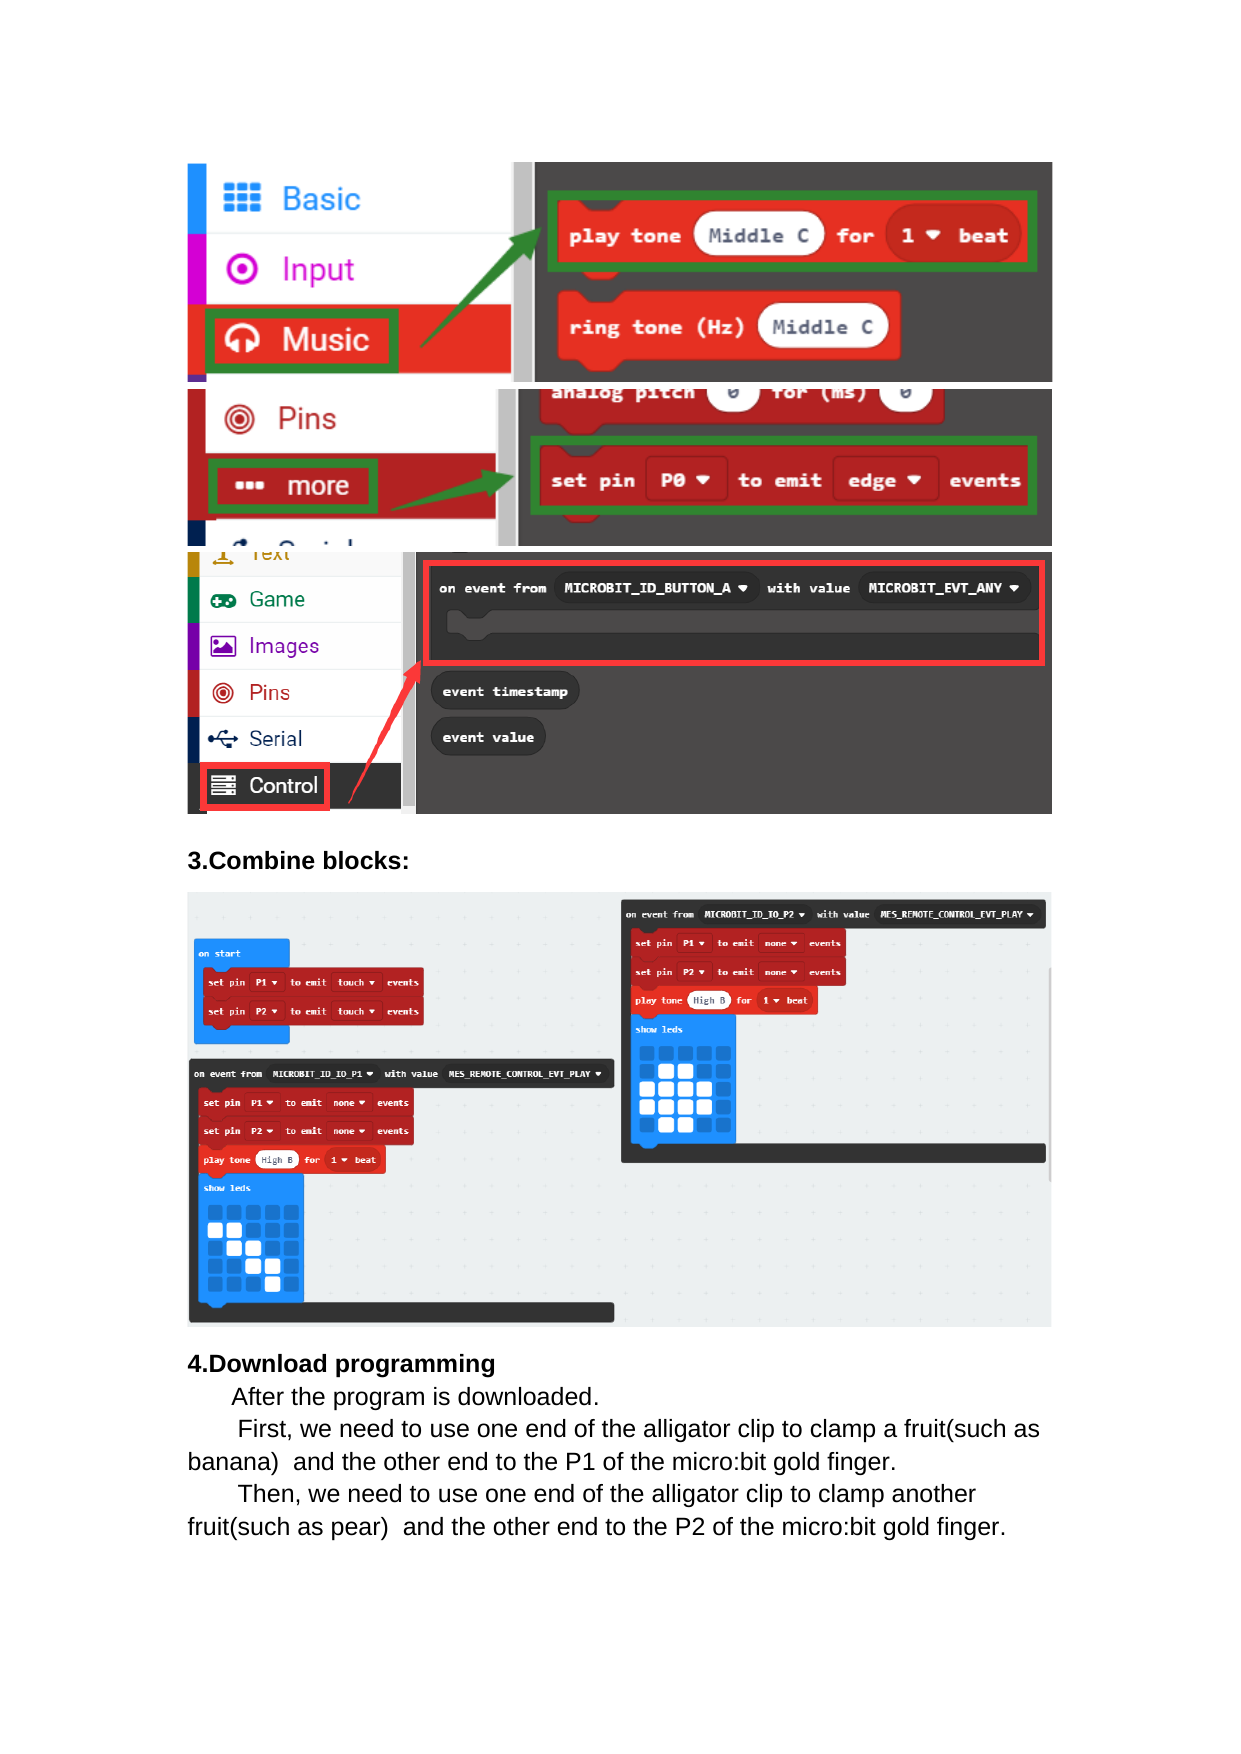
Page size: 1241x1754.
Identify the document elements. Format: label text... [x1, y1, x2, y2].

picture [187, 892, 1052, 1327]
text After the program is downloaded. [187, 1380, 1053, 1413]
text 4.Download programming [187, 1348, 1053, 1380]
picture [187, 389, 1052, 546]
text First, we need to use one end of the alligator clip to clamp a fruit(such as banana) and the other end to the P1 of the micro:bit gold finger. [187, 1413, 1053, 1478]
text 3.Combine blocks: [187, 844, 1053, 877]
text Then, we need to use one end of the alligator clip to clamp another fruit(such as pear) and the other end to the P2 of the micro:bit gold finger. [187, 1478, 1053, 1543]
picture [187, 552, 1052, 814]
picture [187, 162, 1053, 382]
